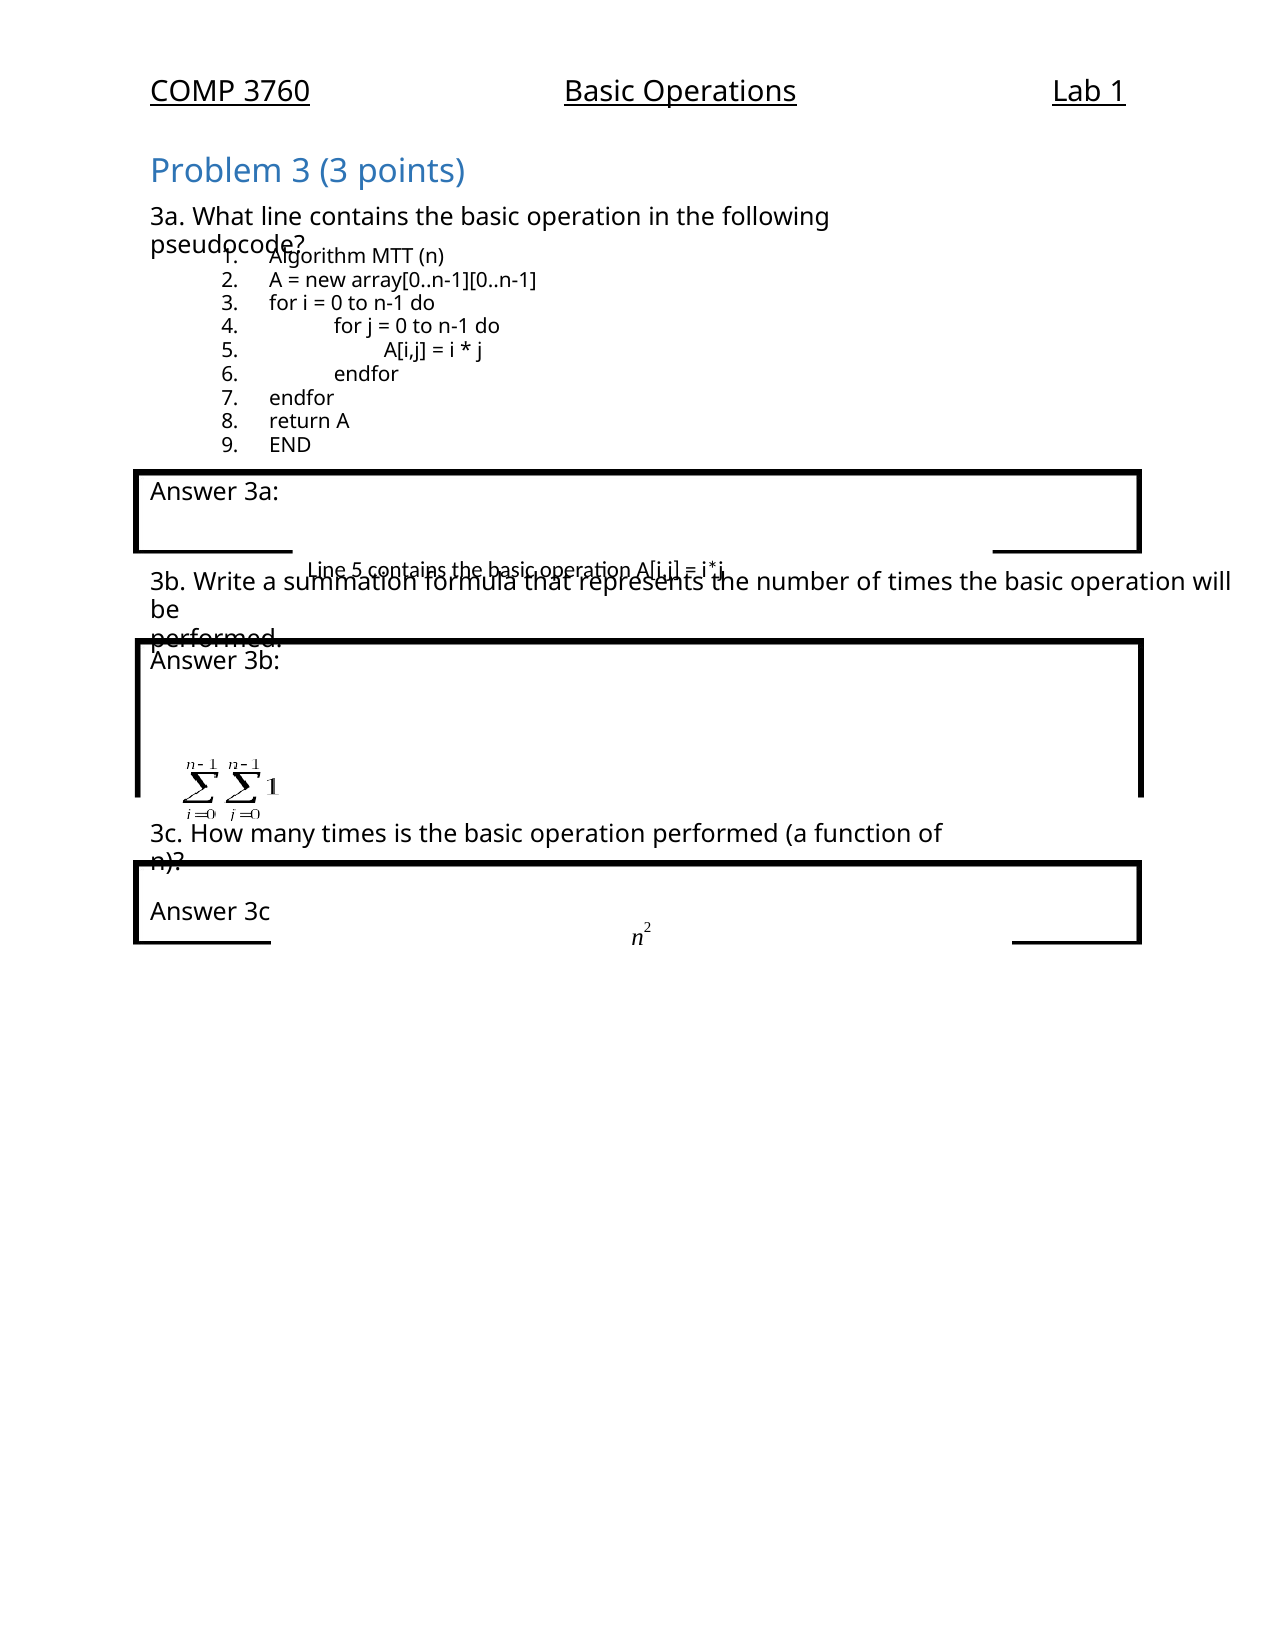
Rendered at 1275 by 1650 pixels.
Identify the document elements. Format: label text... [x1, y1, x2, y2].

text 9. END [221, 433, 415, 457]
text performed. [150, 625, 1234, 653]
text for j = 0 to n-1 do [333, 315, 607, 339]
picture [134, 638, 1144, 808]
picture [133, 860, 1142, 947]
text 7. endfor [221, 386, 415, 410]
text Answer 3b: [150, 647, 303, 675]
text COMP 3760 [150, 76, 354, 108]
text 3c. How many times is the basic operation performed (a function of n)? [150, 820, 973, 876]
text 6. [221, 363, 277, 386]
text 2. A = new array[0..n-1][0..n-1] [221, 268, 710, 292]
text Answer 3c: [150, 898, 271, 926]
text Basic Operations [564, 76, 829, 108]
text 1. Algorithm MTT (n) [221, 244, 710, 268]
text endfor [333, 363, 607, 386]
text Answer 3a: [150, 478, 302, 506]
text Lab 1 [1052, 76, 1168, 108]
text Problem 3 (3 points) [150, 149, 482, 191]
text 3a. What line contains the basic operation in the following pseudocode? [150, 203, 978, 259]
text 3. for i = 0 to n-1 do [221, 292, 710, 315]
picture [133, 469, 1142, 556]
text 8. return A [221, 410, 415, 433]
text 5. [221, 339, 277, 363]
text 4. [221, 315, 277, 339]
text 3b. Write a summation formula that represents the number of times the basic operation will be [150, 569, 1234, 624]
text A[i,j] = i * j [383, 339, 607, 363]
